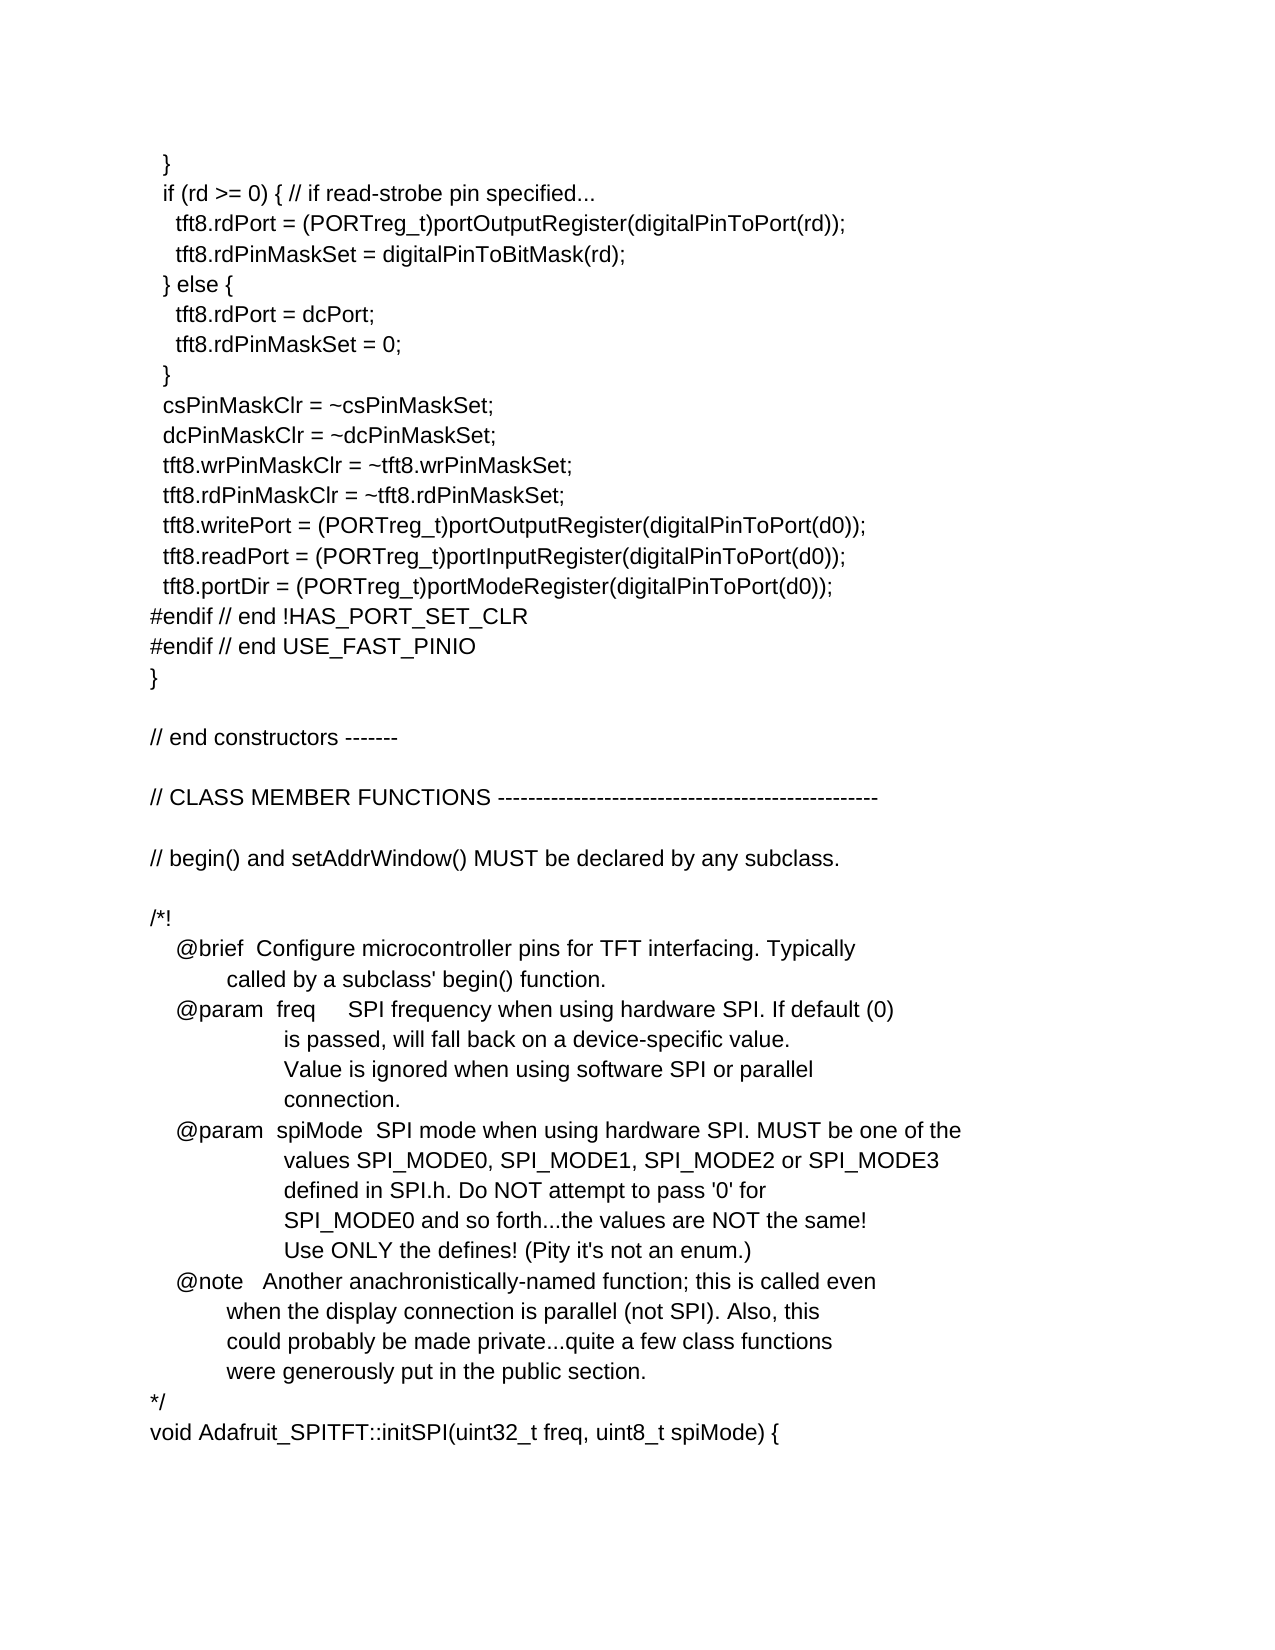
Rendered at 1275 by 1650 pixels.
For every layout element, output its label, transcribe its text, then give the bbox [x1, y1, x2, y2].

text // CLASS MEMBER FUNCTIONS -------------------------------------------------- [150, 784, 1125, 811]
text void Adafruit_SPITFT::initSPI(uint32_t freq, uint8_t spiMode) { [150, 1419, 1125, 1445]
text could probably be made private...quite a few class functions [150, 1328, 1125, 1354]
text SPI_MODE0 and so forth...the values are NOT the same! [150, 1207, 1125, 1234]
text tft8.rdPort = dcPort; [150, 301, 1125, 327]
text tft8.writePort = (PORTreg_t)portOutputRegister(digitalPinToPort(d0)); [150, 512, 1125, 539]
text } [150, 663, 1125, 690]
text @param spiMode SPI mode when using hardware SPI. MUST be one of the [150, 1117, 1125, 1143]
text } else { [150, 271, 1125, 297]
text } [150, 150, 1125, 176]
text were generously put in the public section. [150, 1358, 1125, 1385]
text } [150, 361, 1125, 388]
text is passed, will fall back on a device-specific value. [150, 1026, 1125, 1052]
text defined in SPI.h. Do NOT attempt to pass '0' for [150, 1177, 1125, 1203]
text Value is ignored when using software SPI or parallel [150, 1056, 1125, 1083]
text /*! [150, 905, 1125, 932]
text tft8.wrPinMaskClr = ~tft8.wrPinMaskSet; [150, 452, 1125, 478]
text tft8.rdPinMaskClr = ~tft8.rdPinMaskSet; [150, 482, 1125, 509]
text tft8.rdPinMaskSet = 0; [150, 331, 1125, 358]
text #endif // end !HAS_PORT_SET_CLR [150, 603, 1125, 629]
text @brief Configure microcontroller pins for TFT interfacing. Typically [150, 935, 1125, 962]
text when the display connection is parallel (not SPI). Also, this [150, 1298, 1125, 1324]
text #endif // end USE_FAST_PINIO [150, 633, 1125, 660]
text if (rd >= 0) { // if read-strobe pin specified... [150, 180, 1125, 207]
text connection. [150, 1086, 1125, 1113]
text tft8.rdPinMaskSet = digitalPinToBitMask(rd); [150, 241, 1125, 267]
text @note Another anachronistically-named function; this is called even [150, 1268, 1125, 1294]
text tft8.portDir = (PORTreg_t)portModeRegister(digitalPinToPort(d0)); [150, 573, 1125, 599]
text tft8.readPort = (PORTreg_t)portInputRegister(digitalPinToPort(d0)); [150, 543, 1125, 569]
text // begin() and setAddrWindow() MUST be declared by any subclass. [150, 845, 1125, 871]
text values SPI_MODE0, SPI_MODE1, SPI_MODE2 or SPI_MODE3 [150, 1147, 1125, 1173]
text Use ONLY the defines! (Pity it's not an enum.) [150, 1237, 1125, 1264]
text // end constructors ------- [150, 724, 1125, 750]
text called by a subclass' begin() function. [150, 966, 1125, 992]
text dcPinMaskClr = ~dcPinMaskSet; [150, 422, 1125, 448]
text */ [150, 1388, 1125, 1415]
text @param freq SPI frequency when using hardware SPI. If default (0) [150, 996, 1125, 1022]
text csPinMaskClr = ~csPinMaskSet; [150, 392, 1125, 418]
text tft8.rdPort = (PORTreg_t)portOutputRegister(digitalPinToPort(rd)); [150, 210, 1125, 237]
